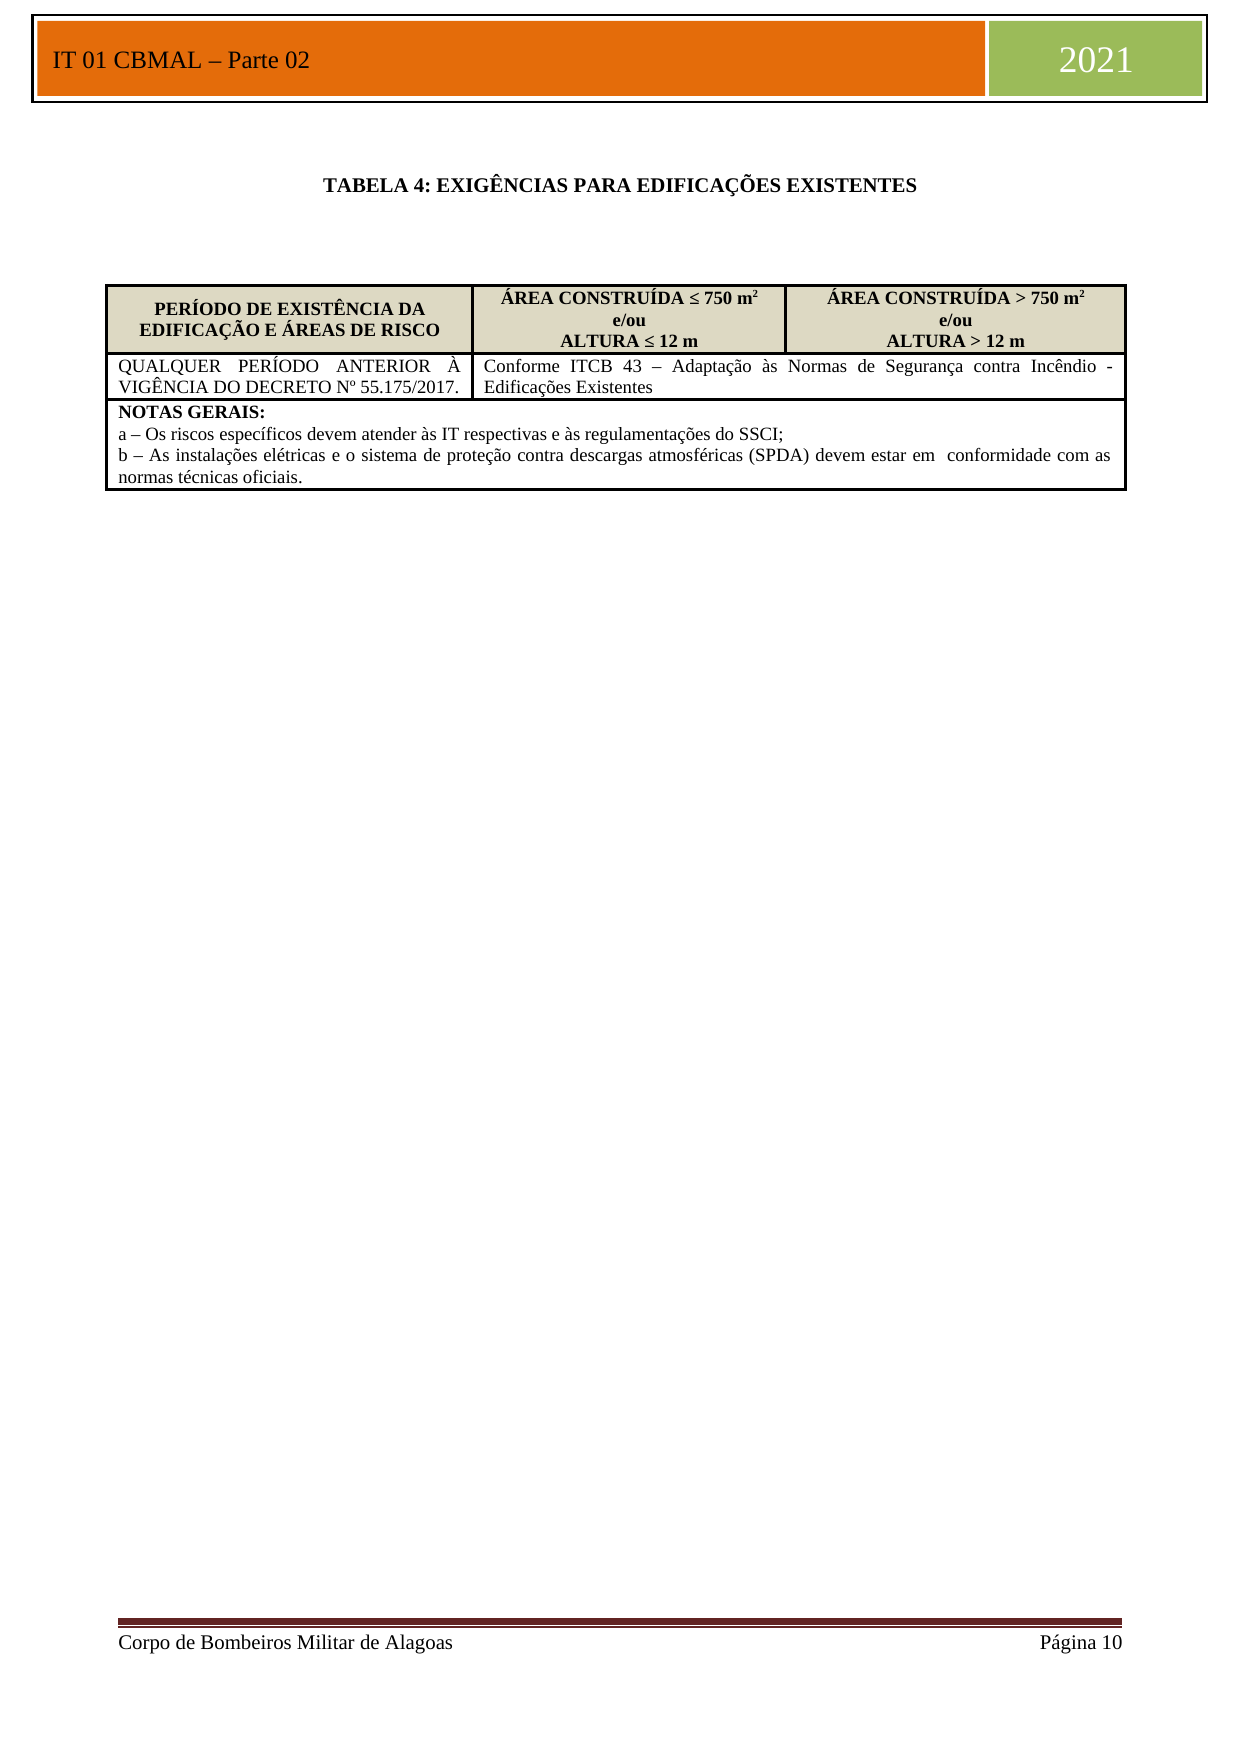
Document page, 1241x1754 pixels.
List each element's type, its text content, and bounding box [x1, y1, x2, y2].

table_cell NOTAS GERAIS: a – Os riscos específicos devem atender às IT respectivas e às regulamentações do SSCI; b – As instalações elétricas e o sistema de proteção contra descargas atmosféricas (SPDA) devem estar em conformidade com as normas técnicas oficiais. [108, 401, 1124, 487]
table_header PERÍODO DE EXISTÊNCIA DA EDIFICAÇÃO E ÁREAS DE RISCO [108, 287, 471, 352]
table_cell QUALQUER PERÍODO ANTERIOR À VIGÊNCIA DO DECRETO Nº 55.175/2017. [108, 355, 471, 398]
table_header ÁREA CONSTRUÍDA ≤ 750 m2 e/ou ALTURA ≤ 12 m [474, 287, 784, 352]
table_cell Conforme ITCB 43 – Adaptação às Normas de Segurança contra Incêndio - Edificações Existentes [474, 355, 1124, 398]
table_header ÁREA CONSTRUÍDA > 750 m2 e/ou ALTURA > 12 m [787, 287, 1124, 352]
subtitle TABELA 4: EXIGÊNCIAS PARA EDIFICAÇÕES EXISTENTES [118, 173, 1122, 197]
